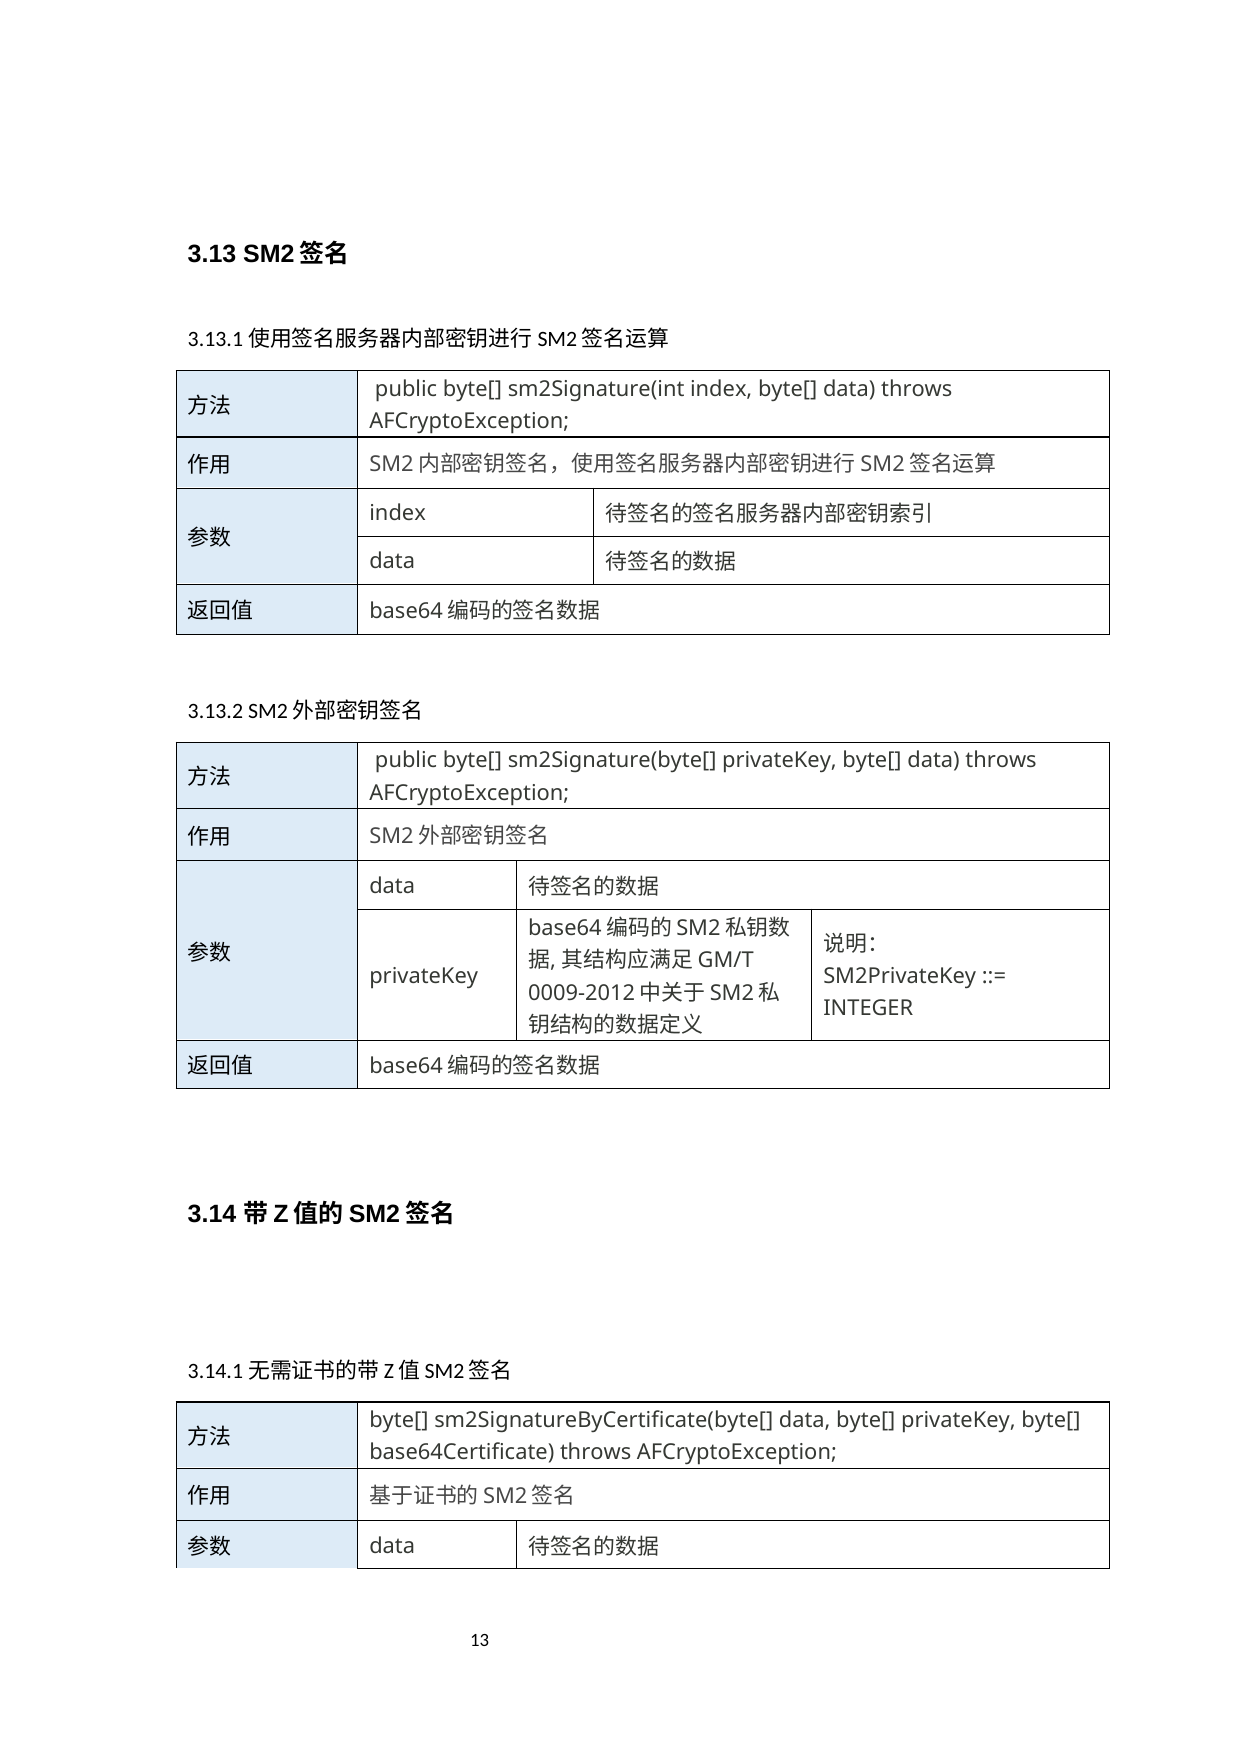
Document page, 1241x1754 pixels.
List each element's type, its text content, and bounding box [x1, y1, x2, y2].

table_cell 参数 [177, 861, 357, 1039]
table_cell 参数 [177, 1521, 357, 1568]
table_header 方法 [177, 371, 357, 436]
table_cell SM2外部密钥签名 [358, 809, 1109, 860]
table_cell 作用 [177, 809, 357, 860]
table_cell 作用 [177, 438, 357, 487]
table_cell index [358, 489, 593, 536]
table_cell 说明： SM2PrivateKey ::= INTEGER [812, 910, 1109, 1039]
table_cell SM2内部密钥签名，使用签名服务器内部密钥进行 SM2签名运算 [358, 438, 1109, 487]
table_cell 待签名的数据 [594, 537, 1109, 583]
table_cell 作用 [177, 1469, 357, 1520]
table_header public byte[] sm2Signature(byte[] privateKey, byte[] data) throws AFCryptoException; [358, 743, 1109, 808]
table_cell 返回值 [177, 1041, 357, 1088]
table_cell base64编码的签名数据 [358, 1041, 1109, 1088]
table_header public byte[] sm2Signature(int index, byte[] data) throws AFCryptoException; [358, 371, 1109, 436]
subtitle 3.14 带Z值的SM2签名 [187, 1179, 1053, 1244]
subtitle 3.13.2 SM2外部密钥签名 [187, 692, 1053, 725]
table_cell privateKey [358, 910, 516, 1039]
subtitle 3.13.1 使用签名服务器内部密钥进行 SM2签名运算 [187, 321, 1053, 353]
table_cell base64编码的签名数据 [358, 585, 1109, 634]
subtitle 3.14.1 无需证书的带Z值SM2签名 [187, 1352, 1053, 1385]
table_cell 参数 [177, 489, 357, 583]
table_cell 基于证书的SM2签名 [358, 1469, 1109, 1520]
table_cell 返回值 [177, 585, 357, 634]
table_header byte[] sm2SignatureByCertificate(byte[] data, byte[] privateKey, byte[] base64Certificate) throws AFCryptoException; [358, 1403, 1109, 1467]
table_cell data [358, 1521, 516, 1568]
table_cell data [358, 537, 593, 583]
table_header 方法 [177, 743, 357, 808]
table_header 方法 [177, 1403, 357, 1467]
subtitle 3.13 SM2签名 [187, 219, 1053, 284]
table_cell data [358, 861, 516, 908]
table_cell 待签名的数据 [517, 861, 1109, 908]
table_cell 待签名的签名服务器内部密钥索引 [594, 489, 1109, 536]
table_cell 待签名的数据 [517, 1521, 1109, 1568]
